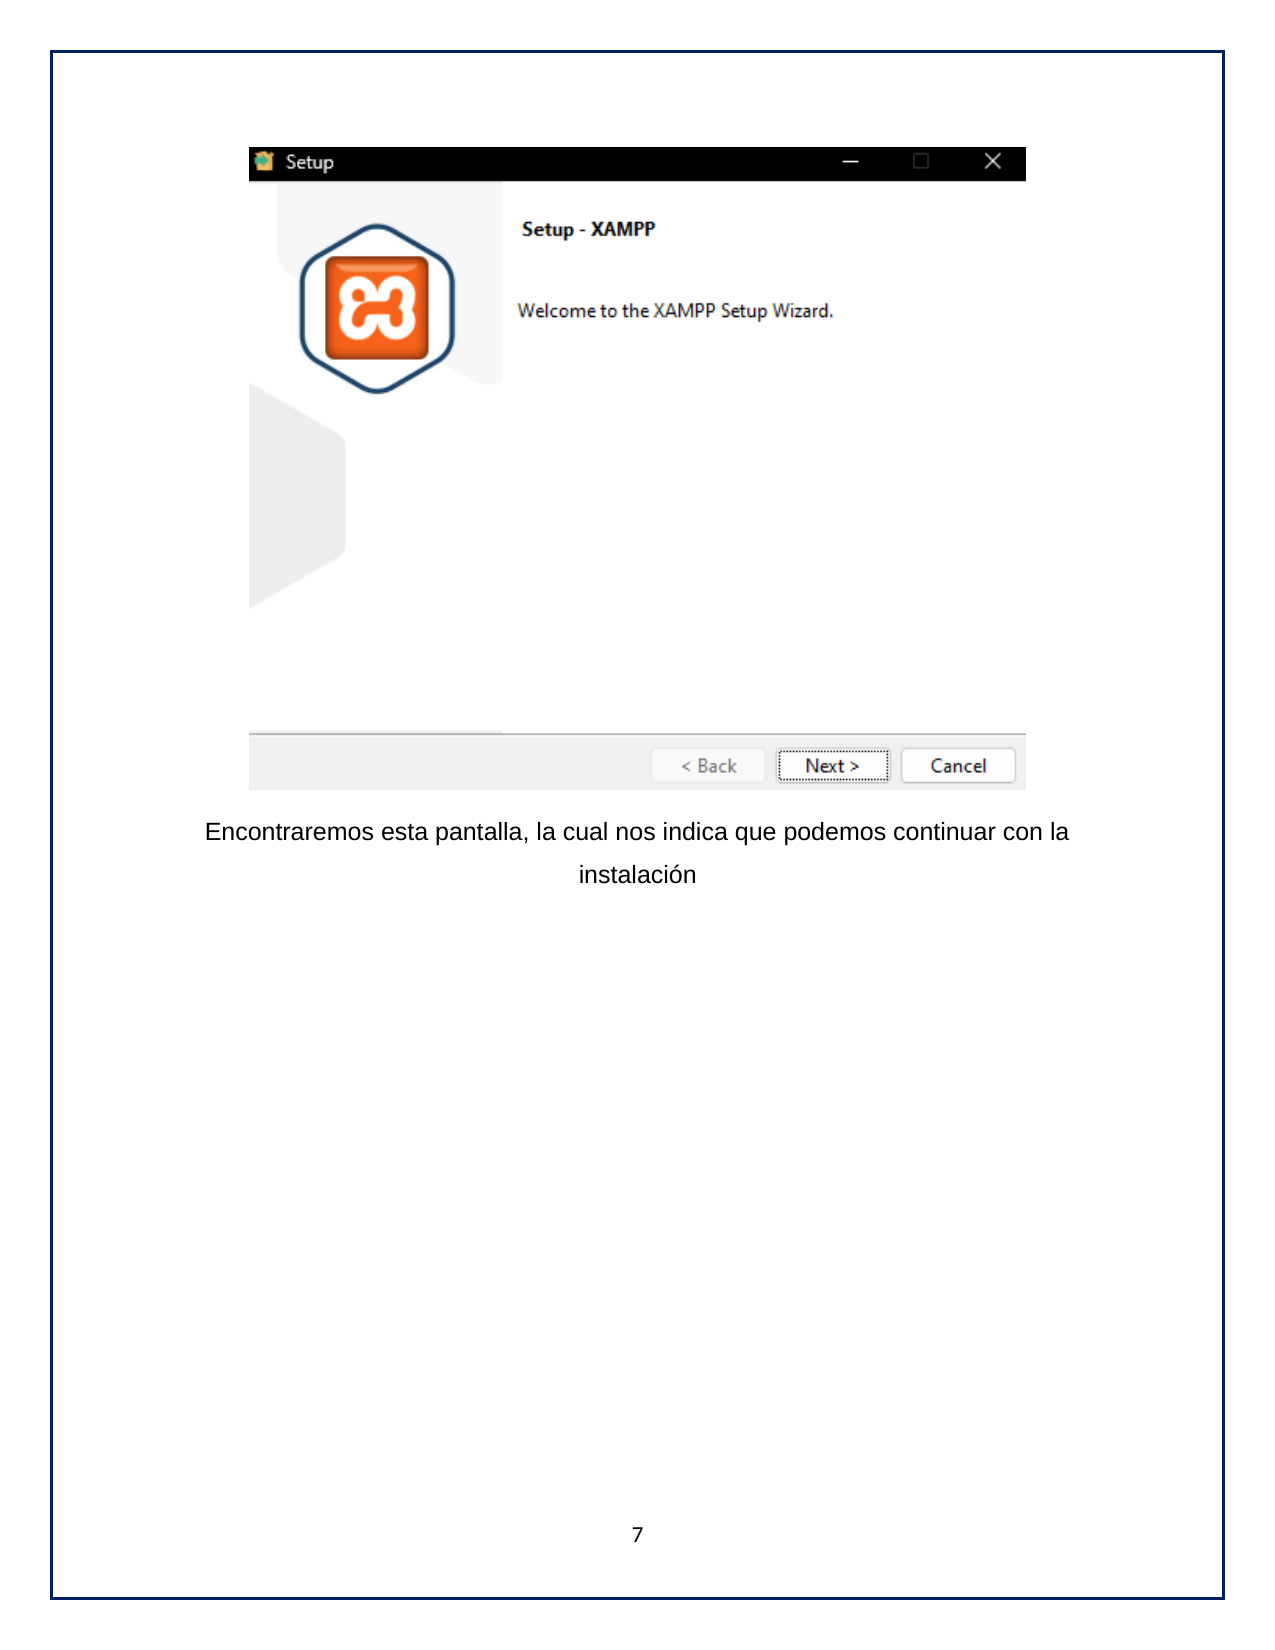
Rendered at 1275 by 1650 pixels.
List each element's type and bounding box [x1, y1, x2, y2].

picture [249, 147, 1026, 790]
